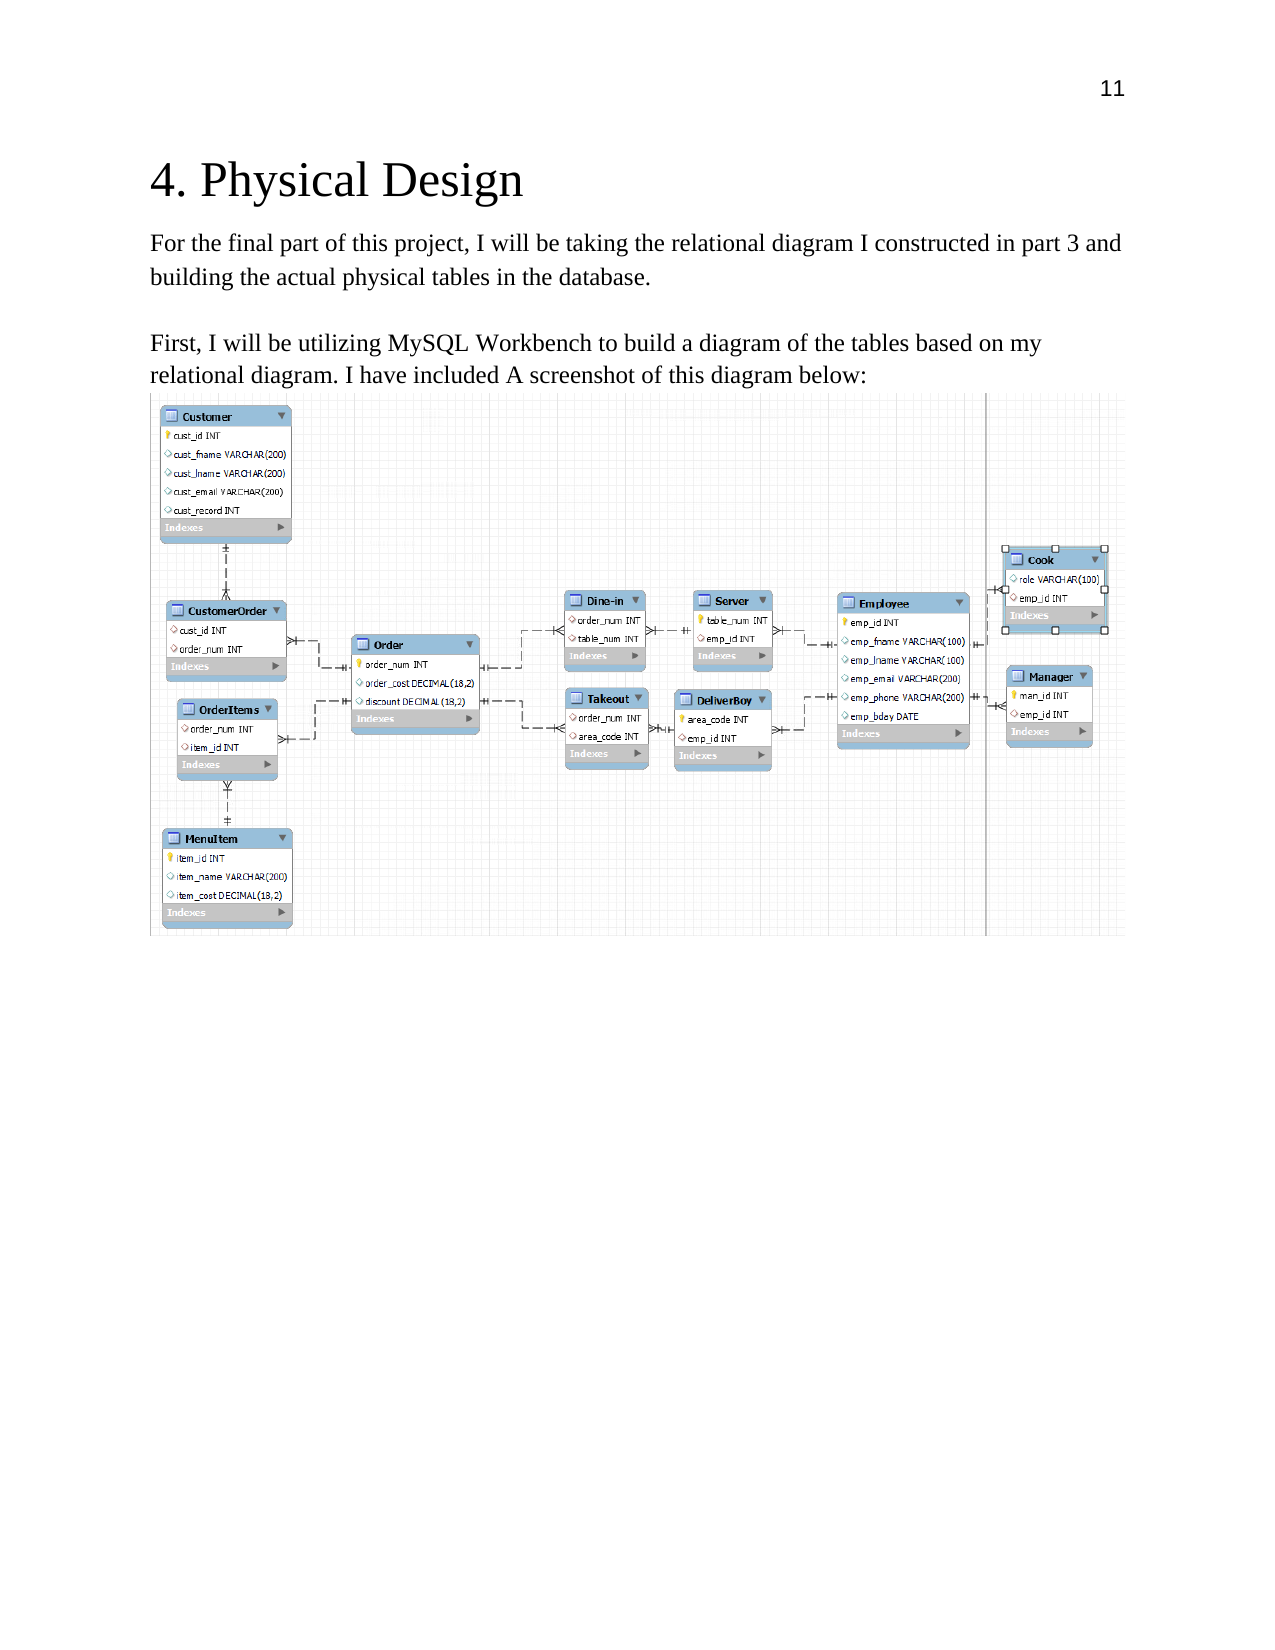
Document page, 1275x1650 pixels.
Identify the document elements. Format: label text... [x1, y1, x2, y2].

picture [150, 393, 1125, 936]
text For the final part of this project, I will be taking the relational diagram I constructed in part 3 and building the actual physical tables in the database. [150, 228, 1125, 290]
subtitle 4. Physical Design [150, 150, 1125, 207]
text First, I will be utilizing MySQL Workbench to build a diagram of the tables based on my relational diagram. I have included A screenshot of this diagram below: [150, 328, 1125, 389]
